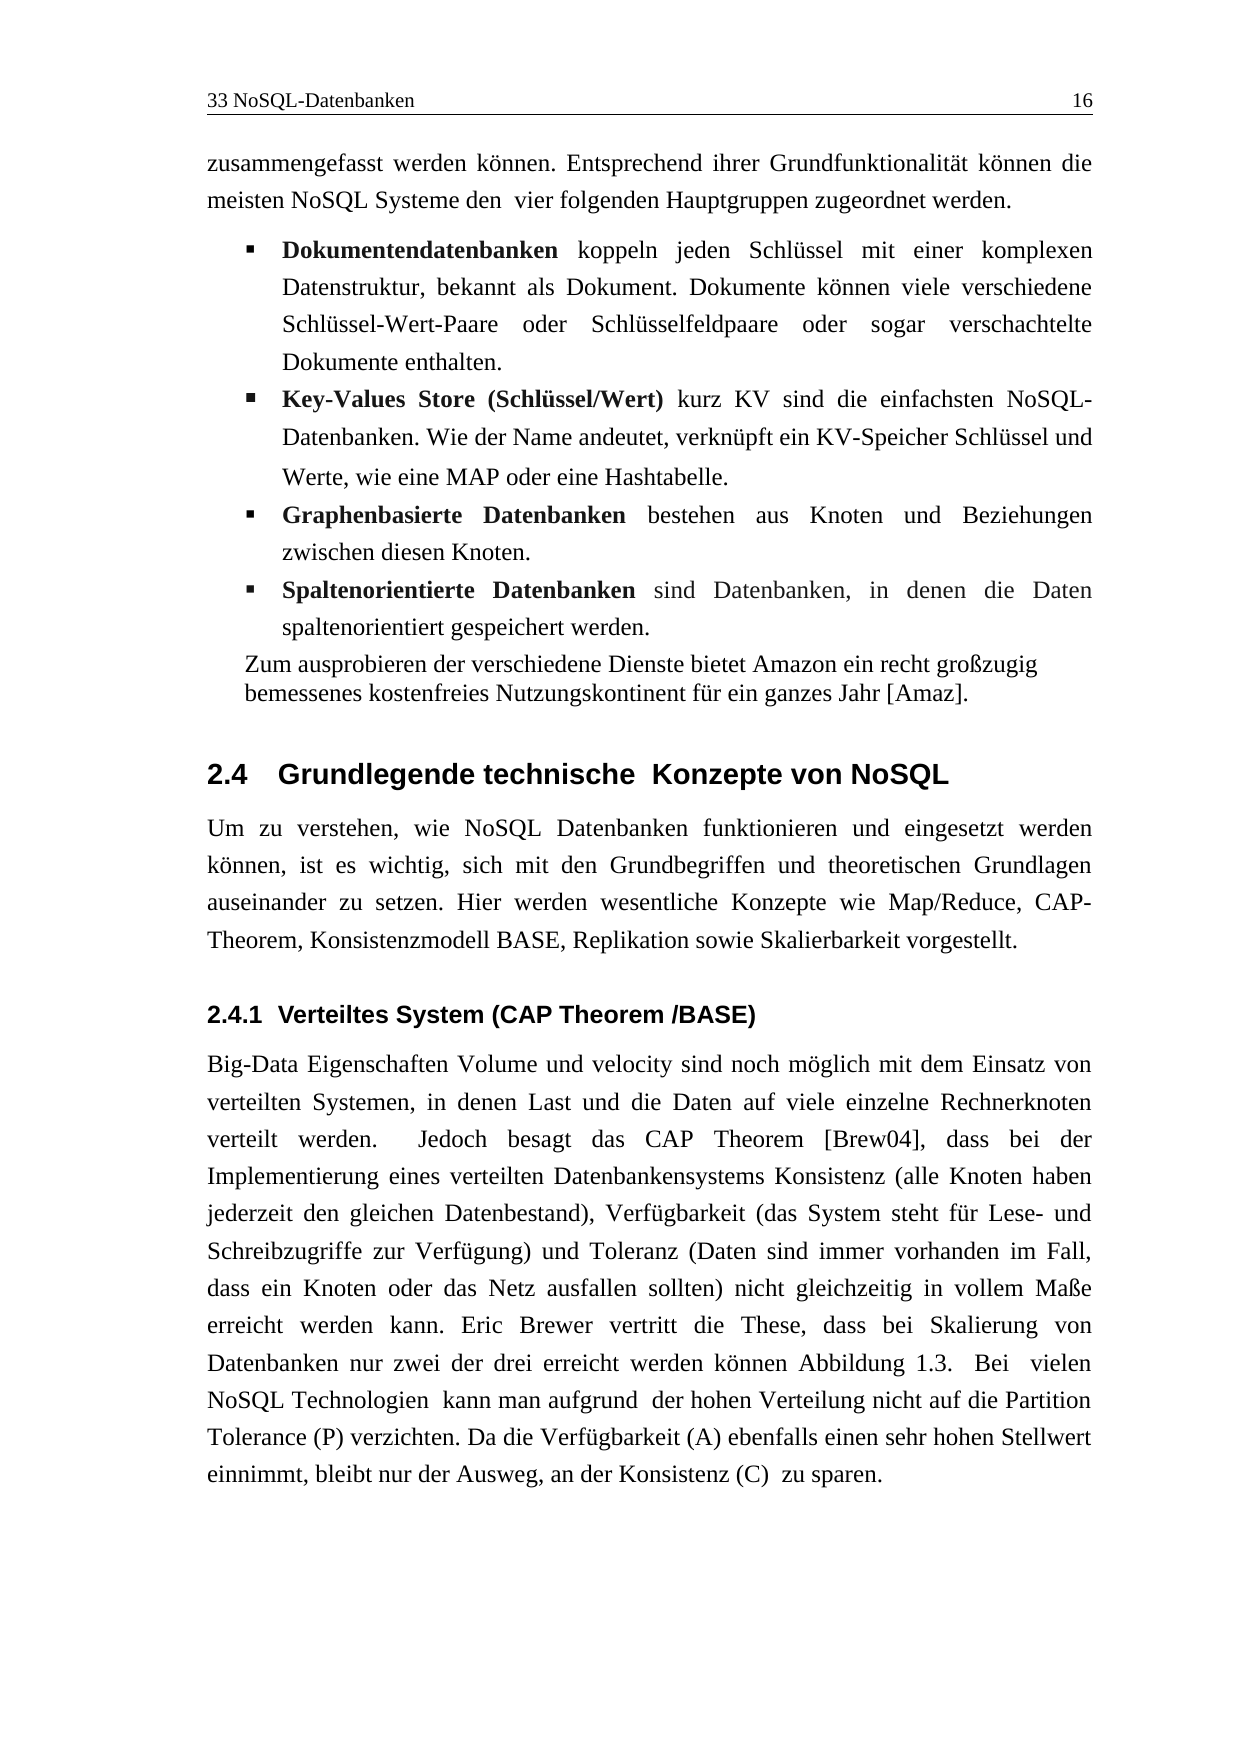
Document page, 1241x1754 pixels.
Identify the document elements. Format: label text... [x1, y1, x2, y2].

subtitle Verteiltes System (CAP Theorem /BASE) [207, 999, 1093, 1028]
list Key-Values Store (Schlüssel/Wert) kurz KV sind die einfachsten NoSQL-Datenbanken. Wie der Name andeutet, verknüpft ein KV-Speicher Schlüssel und Werte, wie eine MAP oder eine Hashtabelle. [244, 384, 1093, 491]
text Um zu verstehen, wie NoSQL Datenbanken funktionieren und eingesetzt werden können, ist es wichtig, sich mit den Grundbegriffen und theoretischen Grundlagen auseinander zu setzen. Hier werden wesentliche Konzepte wie Map/Reduce, CAP-Theorem, Konsistenzmodell BASE, Replikation sowie Skalierbarkeit vorgestellt. [207, 813, 1093, 953]
list Dokumentendatenbanken koppeln jeden Schlüssel mit einer komplexen Datenstruktur, bekannt als Dokument. Dokumente können viele verschiedene Schlüssel-Wert-Paare oder Schlüsselfeldpaare oder sogar verschachtelte Dokumente enthalten. [244, 235, 1093, 375]
text Zum ausprobieren der verschiedene Dienste bietet Amazon ein recht großzugig bemessenes kostenfreies Nutzungskontinent für ein ganzes Jahr [Amaz]. [244, 649, 1093, 707]
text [207, 148, 1093, 214]
list Spaltenorientierte Datenbanken sind Datenbanken, in denen die Daten spaltenorientiert gespeichert werden. [244, 575, 1093, 641]
subtitle Grundlegende technische Konzepte von NoSQL [207, 757, 1093, 790]
list Graphenbasierte Datenbanken bestehen aus Knoten und Beziehungen zwischen diesen Knoten. [244, 500, 1093, 566]
text Big-Data Eigenschaften Volume und velocity sind noch möglich mit dem Einsatz von verteilten Systemen, in denen Last und die Daten auf viele einzelne Rechnerknoten verteilt werden. Jedoch besagt das CAP Theorem [Brew04], dass bei der Implementierung eines verteilten Datenbankensystems Konsistenz (alle Knoten haben jederzeit den gleichen Datenbestand), Verfügbarkeit (das System steht für Lese- und Schreibzugriffe zur Verfügung) und Toleranz (Daten sind immer vorhanden im Fall, dass ein Knoten oder das Netz ausfallen sollten) nicht gleichzeitig in vollem Maße erreicht werden kann. Eric Brewer vertritt die These, dass bei Skalierung von Datenbanken nur zwei der drei erreicht werden können Abbildung 1.3. Bei vielen NoSQL Technologien kann man aufgrund der hohen Verteilung nicht auf die Partition Tolerance (P) verzichten. Da die Verfügbarkeit (A) ebenfalls einen sehr hohen Stellwert einnimmt, bleibt nur der Ausweg, an der Konsistenz (C) zu sparen. [207, 1049, 1093, 1488]
